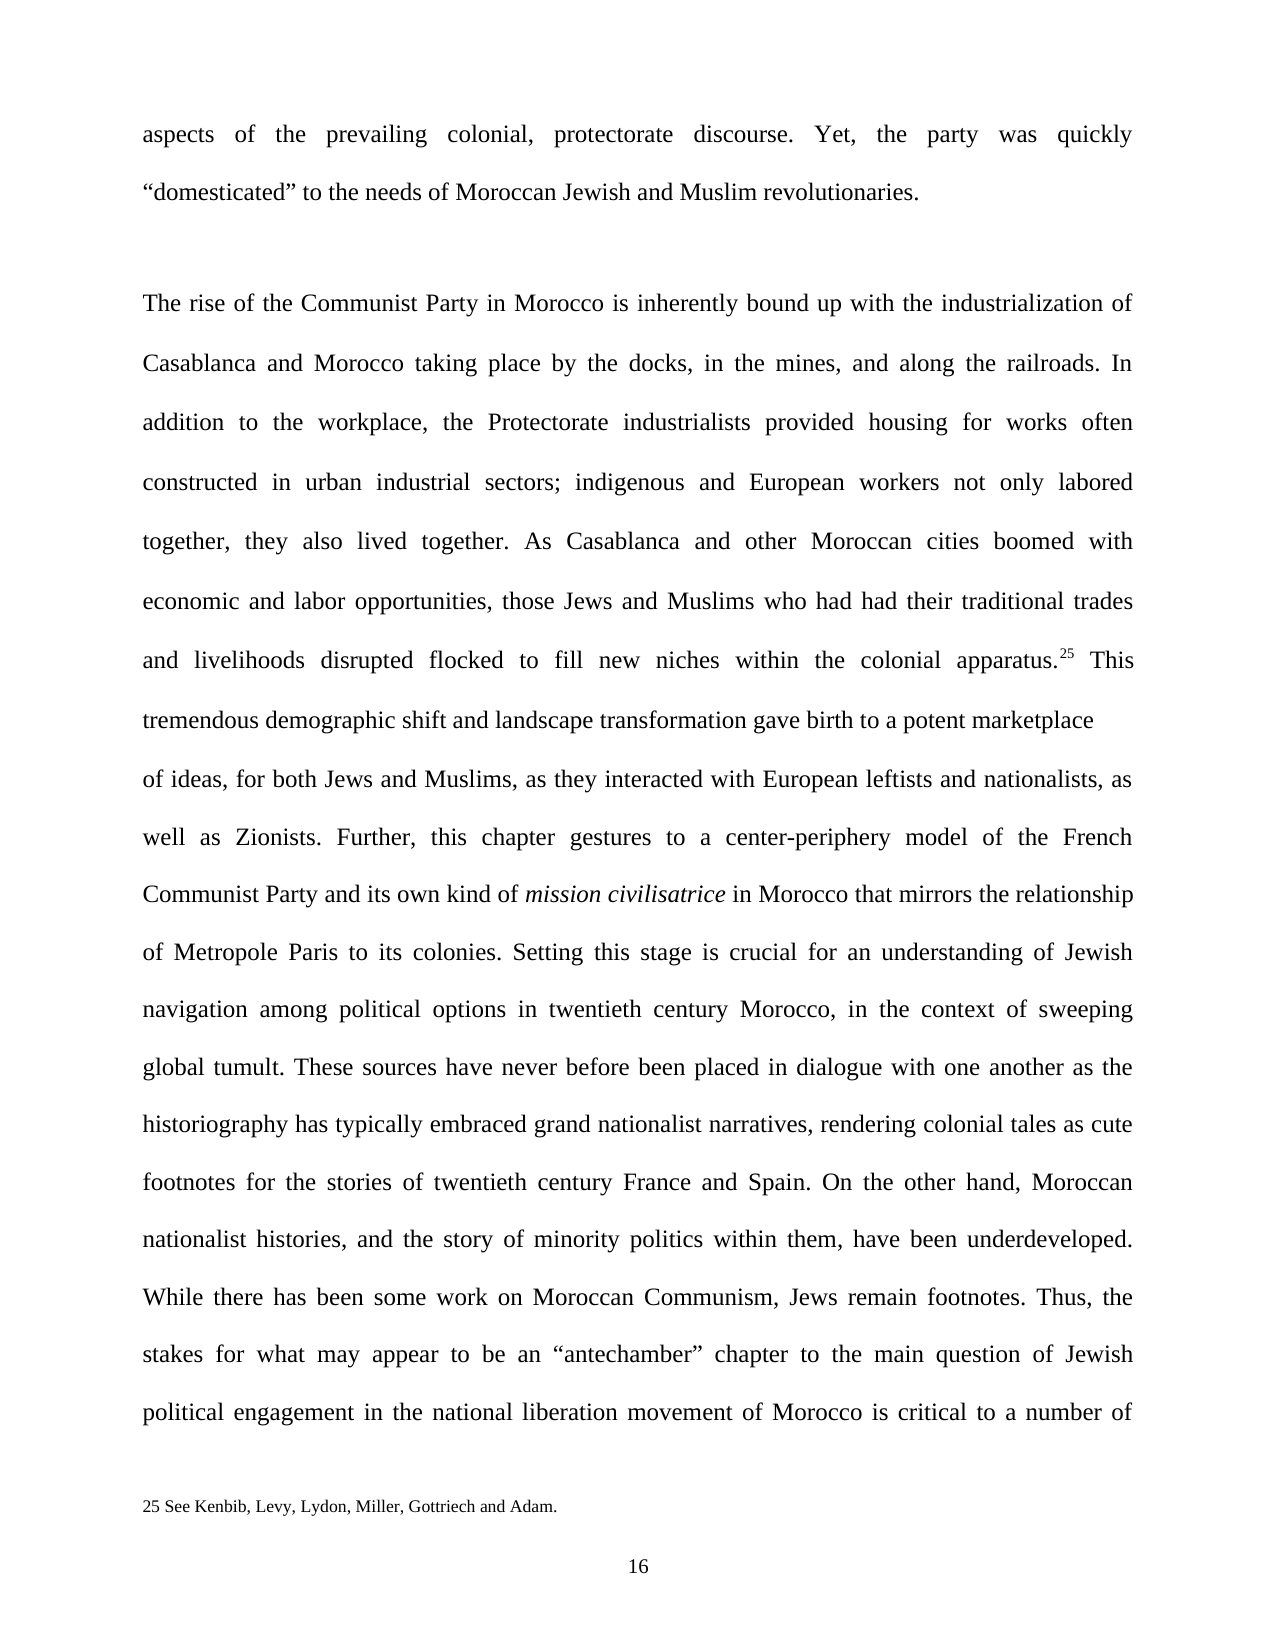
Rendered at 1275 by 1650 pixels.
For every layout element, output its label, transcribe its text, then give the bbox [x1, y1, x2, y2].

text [142, 764, 1134, 1426]
text The rise of the Communist Party in Morocco is inherently bound up with the industrialization of Casablanca and Morocco taking place by the docks, in the mines, and along the railroads. In addition to the workplace, the Protectorate industrialists provided housing for works often constructed in urban industrial sectors; indigenous and European workers not only labored together, they also lived together. As Casablanca and other Moroccan cities boomed with economic and labor opportunities, those Jews and Muslims who had had their traditional trades and livelihoods disrupted flocked to fill new niches within the colonial apparatus. This tremendous demographic shift and landscape transformation gave birth to a potent marketplace [142, 288, 1134, 733]
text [142, 119, 1134, 206]
